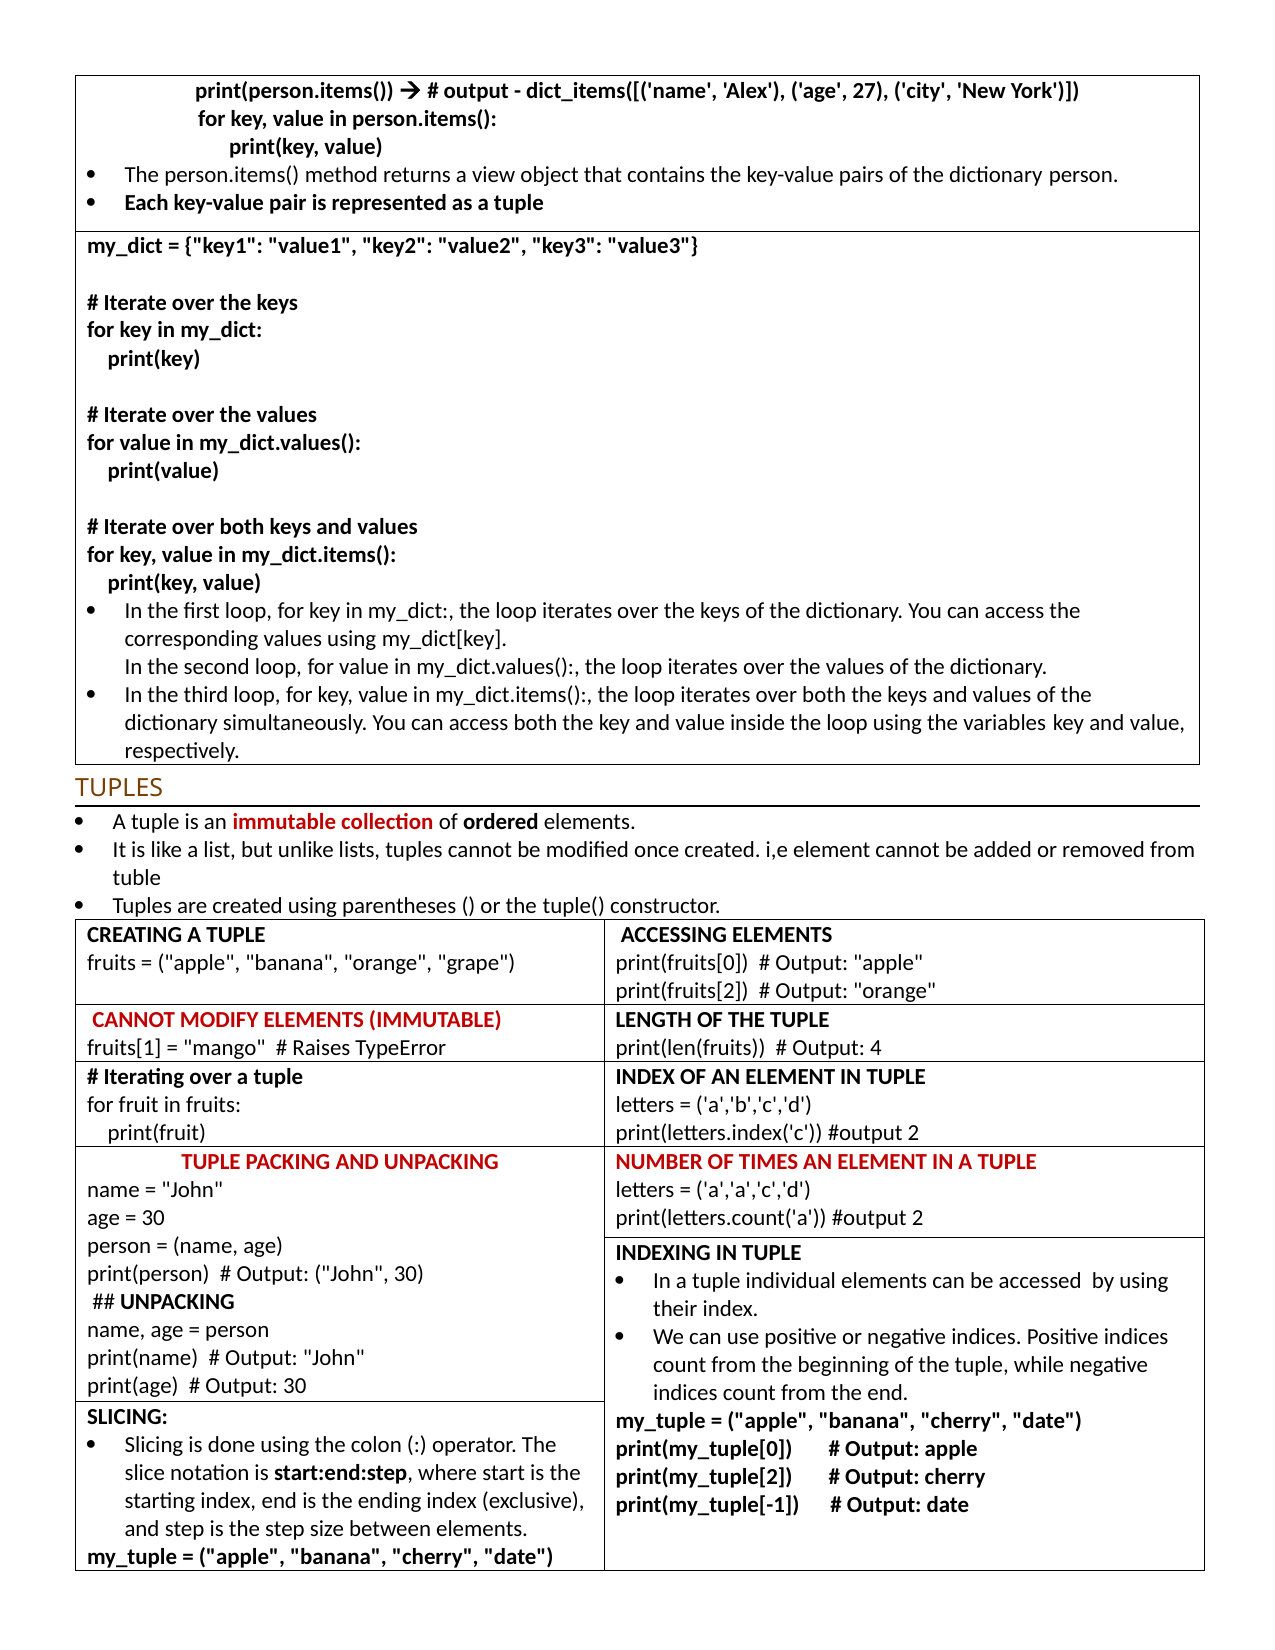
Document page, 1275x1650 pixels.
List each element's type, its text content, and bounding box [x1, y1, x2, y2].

table_cell TUPLE PACKING AND UNPACKING name = "John" age = 30 person = (name, age) print(person) # Output: ("John", 30) ## UNPACKING name, age = person print(name) # Output: "John" print(age) # Output: 30 [76, 1147, 604, 1401]
table_cell INDEXING IN TUPLE In a tuple individual elements can be accessed by using their index. We can use positive or negative indices. Positive indices count from the beginning of the tuple, while negative indices count from the end. my_tuple = ("apple", "banana", "cherry", "date") print(my_tuple[0]) # Output: apple print(my_tuple[2]) # Output: cherry print(my_tuple[-1]) # Output: date [605, 1238, 1204, 1570]
table_cell LENGTH OF THE TUPLE print(len(fruits)) # Output: 4 [605, 1005, 1204, 1061]
table_cell CANNOT MODIFY ELEMENTS (IMMUTABLE) fruits[1] = "mango" # Raises TypeError [76, 1005, 604, 1061]
table_cell print(person.items()) # output - dict_items([('name', 'Alex'), ('age', 27), ('city', 'New York')]) for key, value in person.items(): print(key, value) The person.items() method returns a view object that contains the key-value pairs of the dictionary person. Each key-value pair is represented as a tuple [76, 76, 1199, 231]
table_cell # Iterating over a tuple for fruit in fruits: print(fruit) [76, 1062, 604, 1146]
table_cell NUMBER OF TIMES AN ELEMENT IN A TUPLE letters = ('a','a','c','d') print(letters.count('a')) #output 2 [605, 1147, 1204, 1237]
table_cell INDEX OF AN ELEMENT IN TUPLE letters = ('a','b','c','d') print(letters.index('c')) #output 2 [605, 1062, 1204, 1146]
subtitle TUPLES [75, 769, 1200, 805]
list A tuple is an immutable collection of ordered elements. [75, 807, 1200, 835]
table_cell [76, 1402, 604, 1570]
table_header ACCESSING ELEMENTS print(fruits[0]) # Output: "apple" print(fruits[2]) # Output: "orange" [605, 920, 1204, 1004]
table_header CREATING A TUPLE fruits = ("apple", "banana", "orange", "grape") [76, 920, 604, 1004]
table_cell my_dict = {"key1": "value1", "key2": "value2", "key3": "value3"} # Iterate over the keys for key in my_dict: print(key) # Iterate over the values for value in my_dict.values(): print(value) # Iterate over both keys and values for key, value in my_dict.items(): print(key, value) In the first loop, for key in my_dict:, the loop iterates over the keys of the dictionary. You can access the corresponding values using my_dict[key]. In the second loop, for value in my_dict.values():, the loop iterates over the values of the dictionary. In the third loop, for key, value in my_dict.items():, the loop iterates over both the keys and values of the dictionary simultaneously. You can access both the key and value inside the loop using the variables key and value, respectively. [76, 232, 1199, 764]
list Tuples are created using parentheses () or the tuple() constructor. [75, 891, 1200, 919]
list It is like a list, but unlike lists, tuples cannot be modified once created. i,e element cannot be added or removed from tuble [75, 835, 1200, 891]
